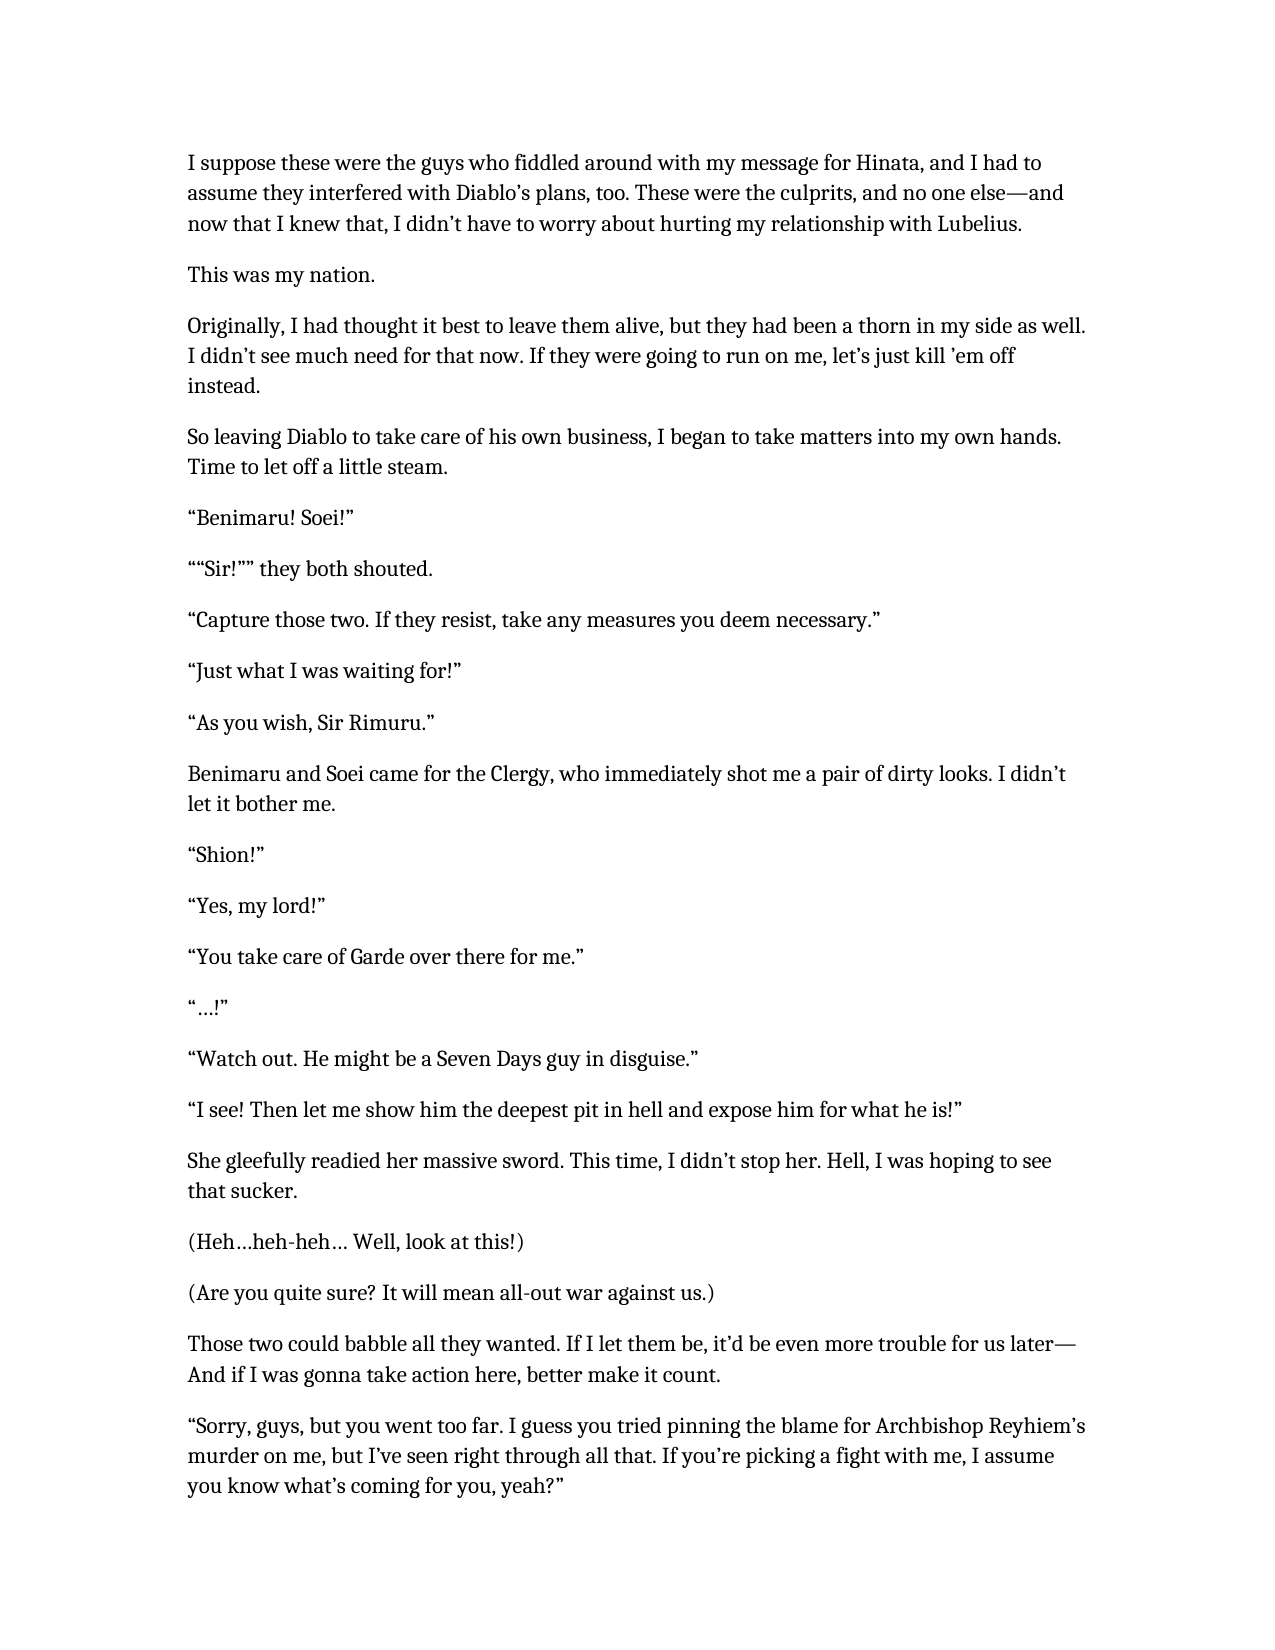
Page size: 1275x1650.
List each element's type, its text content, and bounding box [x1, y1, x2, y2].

text “Capture those two. If they resist, take any measures you deem necessary.” [187, 607, 1087, 634]
text “Benimaru! Soei!” [187, 505, 1087, 532]
text (Are you quite sure? It will mean all-out war against us.) [187, 1280, 1087, 1307]
text Those two could babble all they wanted. If I let them be, it’d be even more trouble for us later— And if I was gonna take action here, better make it count. [187, 1331, 1087, 1388]
text “You take care of Garde over there for me.” [187, 944, 1087, 970]
text “Sorry, guys, but you went too far. I guess you tried pinning the blame for Archbishop Reyhiem’s murder on me, but I’ve seen right through all that. If you’re picking a fight with me, I assume you know what’s coming for you, yeah?” [187, 1412, 1087, 1499]
text So leaving Diablo to take care of his own business, I began to take matters into my own hands. Time to let off a little steam. [187, 424, 1087, 481]
text (Heh…heh-heh… Well, look at this!) [187, 1229, 1087, 1256]
text “Shion!” [187, 842, 1087, 868]
text Benimaru and Soei came for the Clergy, who immediately shot me a pair of dirty looks. I didn’t let it bother me. [187, 760, 1087, 817]
text “Just what I was waiting for!” [187, 658, 1087, 685]
text ““Sir!”” they both shouted. [187, 556, 1087, 583]
text “I see! Then let me show him the deepest pit in hell and expose him for what he is!” [187, 1097, 1087, 1123]
text “As you wish, Sir Rimuru.” [187, 709, 1087, 736]
text “…!” [187, 995, 1087, 1021]
text Originally, I had thought it best to leave them alive, but they had been a thorn in my side as well. I didn’t see much need for that now. If they were going to run on me, let’s just kill ’em off instead. [187, 312, 1087, 399]
text “Yes, my lord!” [187, 893, 1087, 919]
text This was my nation. [187, 261, 1087, 288]
text I suppose these were the guys who fiddled around with my message for Hinata, and I had to assume they interfered with Diablo’s plans, too. These were the culprits, and no one else—and now that I knew that, I didn’t have to worry about hurting my relationship with Lubelius. [187, 150, 1087, 237]
text She gleefully readied her massive sword. This time, I didn’t stop her. Hell, I was hoping to see that sucker. [187, 1148, 1087, 1204]
text “Watch out. He might be a Seven Days guy in disguise.” [187, 1046, 1087, 1072]
